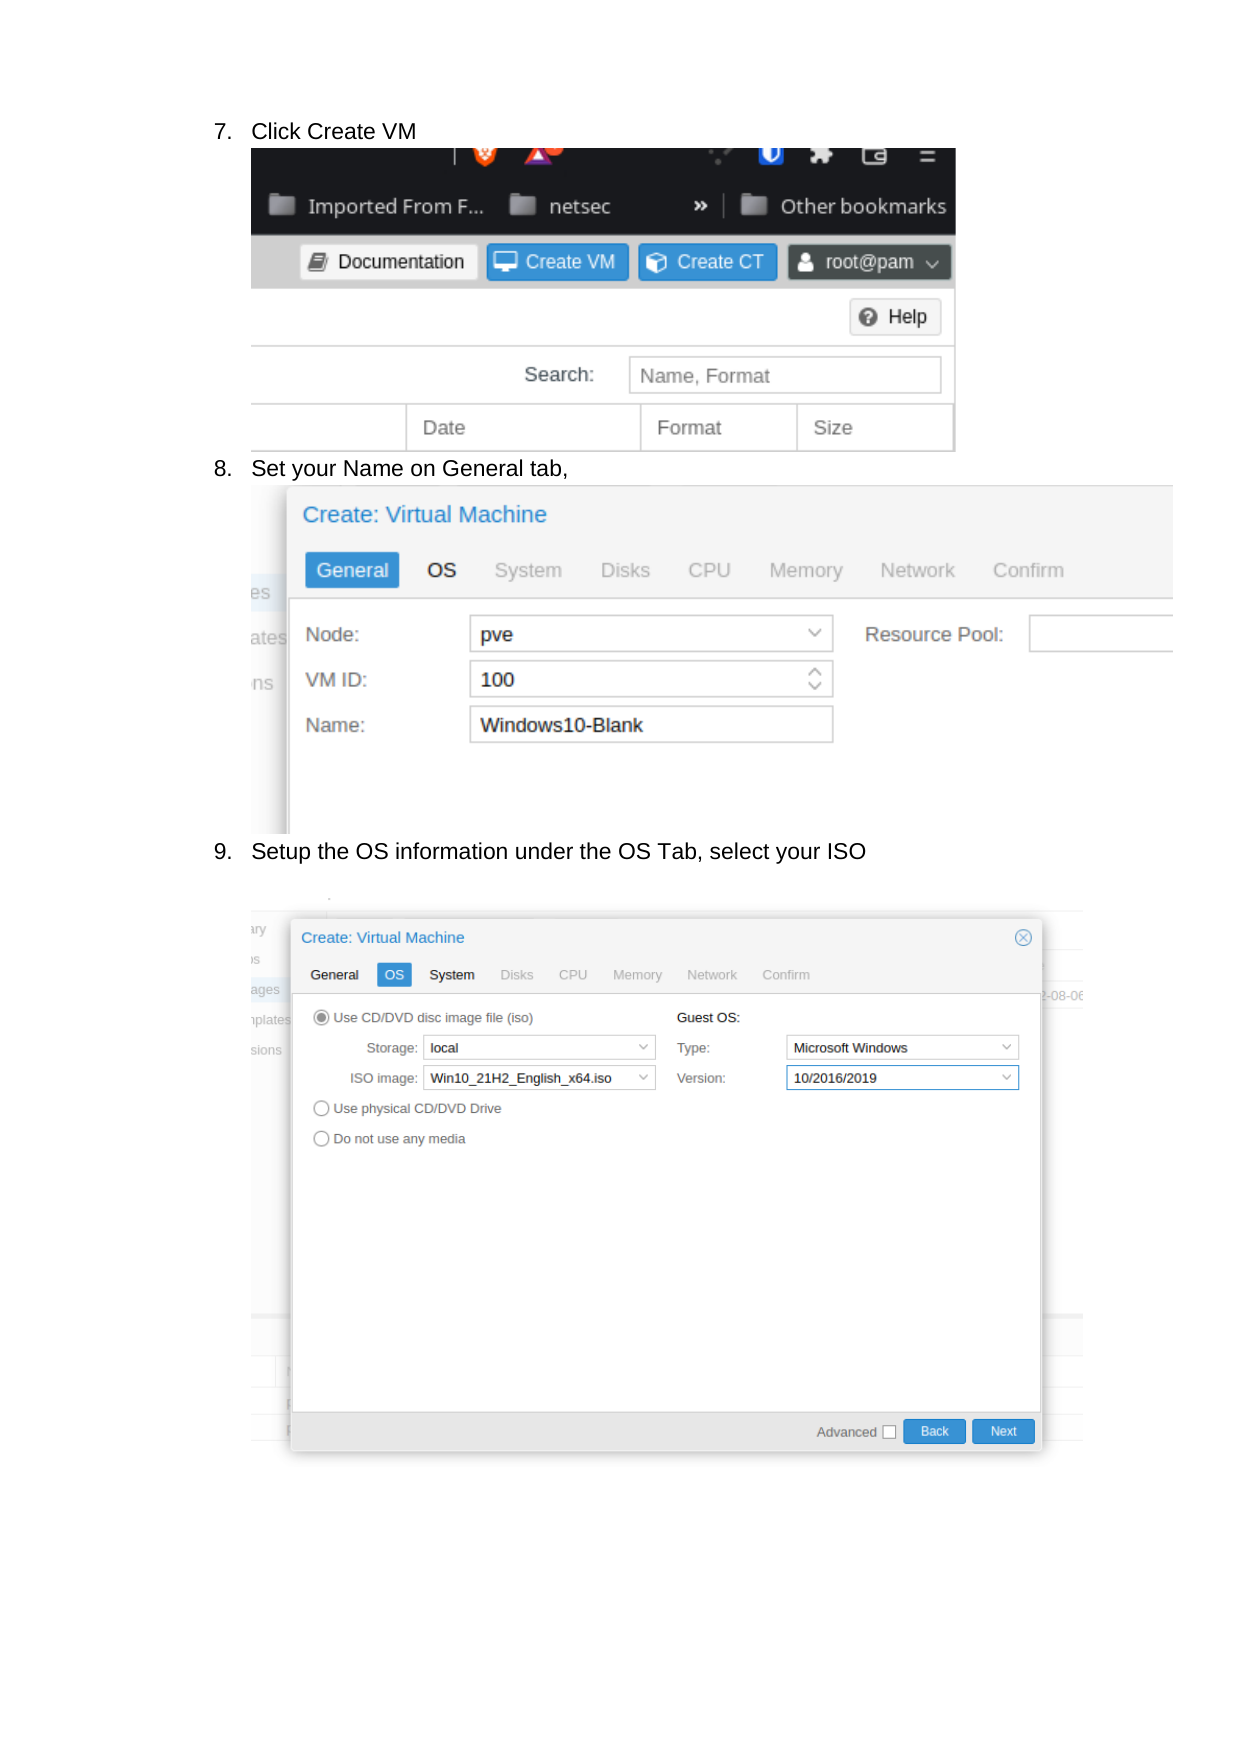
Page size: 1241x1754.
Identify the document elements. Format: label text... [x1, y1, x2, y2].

picture [251, 898, 1083, 1467]
picture [251, 485, 1173, 834]
picture [251, 148, 956, 452]
